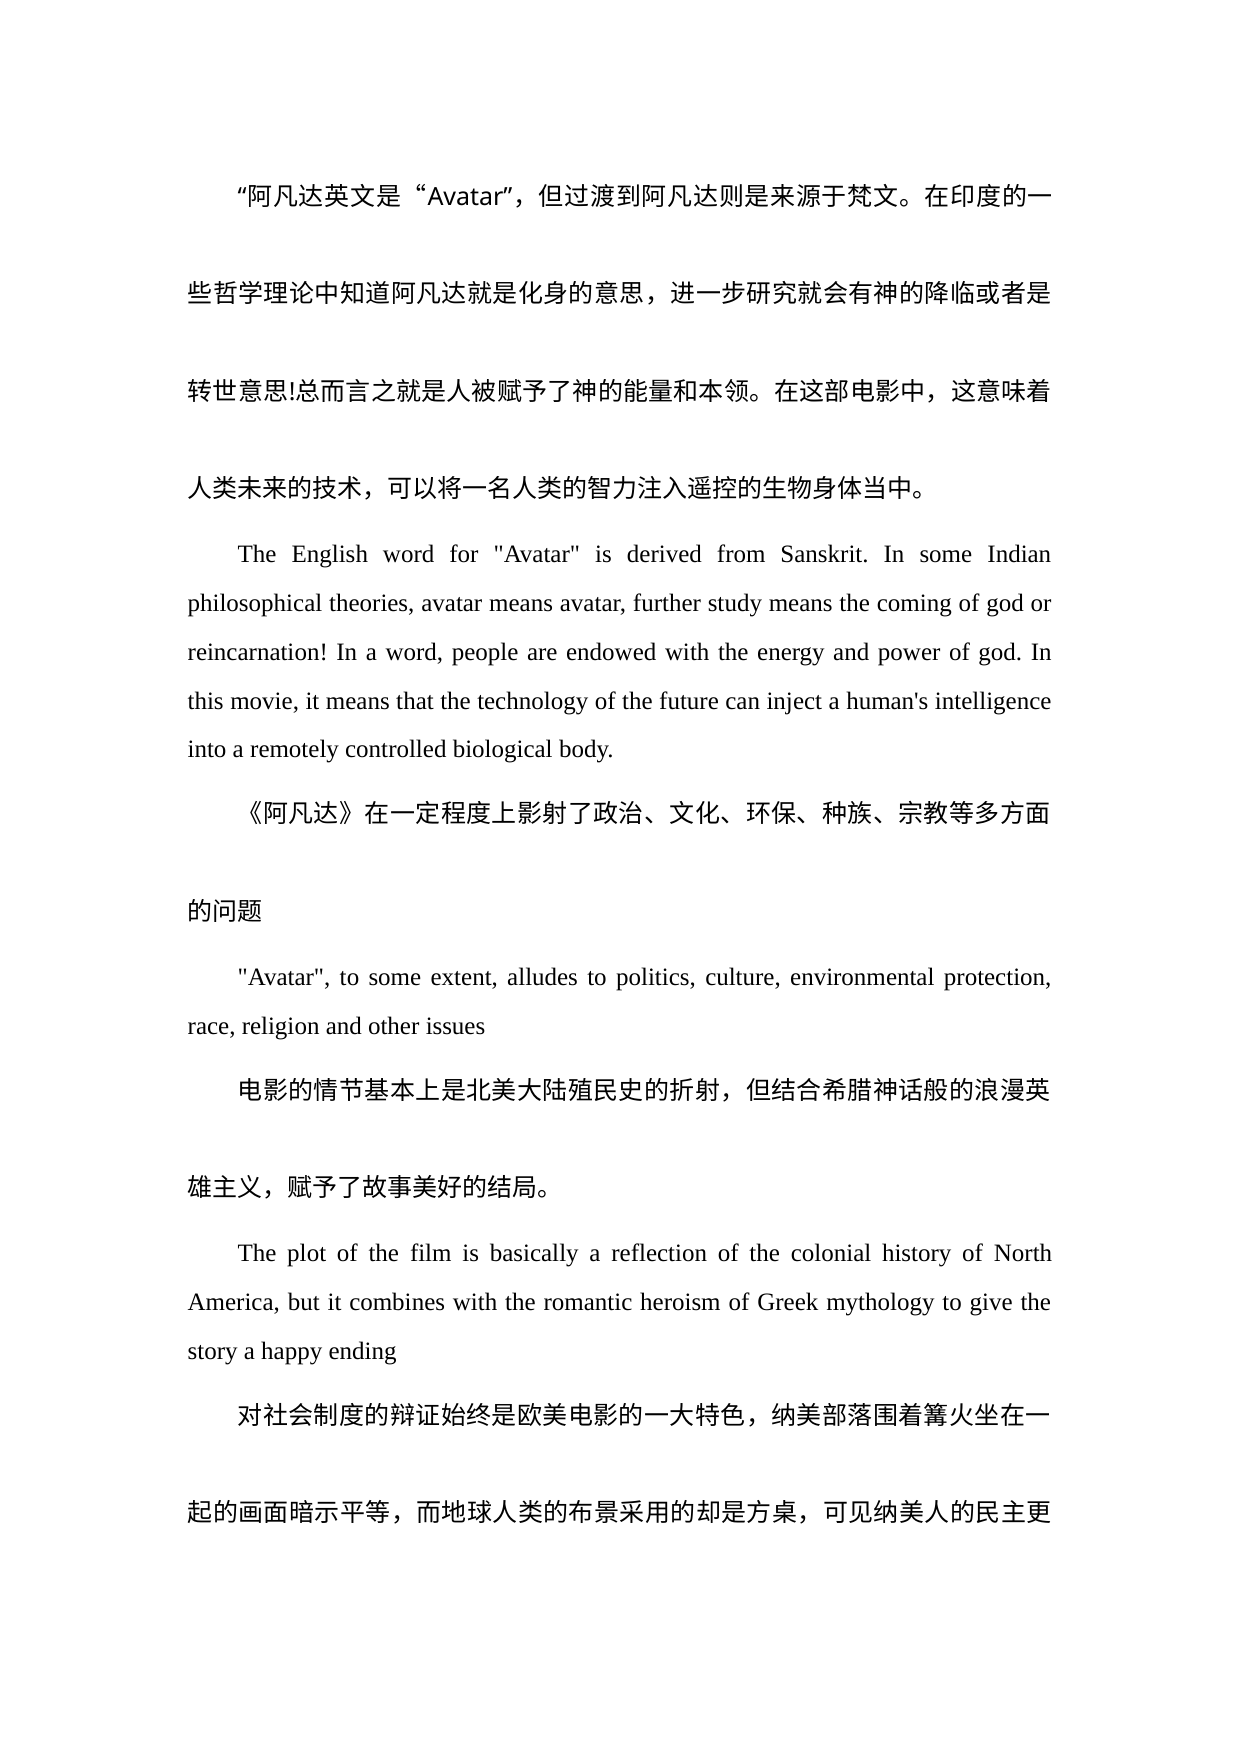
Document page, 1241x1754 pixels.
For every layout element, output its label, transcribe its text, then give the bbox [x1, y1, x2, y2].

text "Avatar", to some extent, alludes to politics, culture, environmental protection, race, religion and other issues [187, 960, 1053, 1041]
text The English word for "Avatar" is derived from Sanskrit. In some Indian philosophical theories, avatar means avatar, further study means the coming of god or reincarnation! In a word, people are endowed with the energy and power of god. In this movie, it means that the technology of the future can inject a human's intelligence into a remotely controlled biological body. [187, 538, 1053, 765]
text 电影的情节基本上是北美大陆殖民史的折射，但结合希腊神话般的浪漫英雄主义，赋予了故事美好的结局。 [187, 1056, 1053, 1218]
text 《阿凡达》在一定程度上影射了政治、文化、环保、种族、宗教等多方面的问题 [187, 779, 1053, 942]
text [187, 1381, 1053, 1543]
text “阿凡达英文是“Avatar”，但过渡到阿凡达则是来源于梵文。在印度的一些哲学理论中知道阿凡达就是化身的意思，进一步研究就会有神的降临或者是转世意思!总而言之就是人被赋予了神的能量和本领。在这部电影中，这意味着人类未来的技术，可以将一名人类的智力注入遥控的生物身体当中。 [187, 162, 1053, 519]
text The plot of the film is basically a reflection of the colonial history of North America, but it combines with the romantic heroism of Greek mythology to give the story a happy ending [187, 1236, 1053, 1366]
